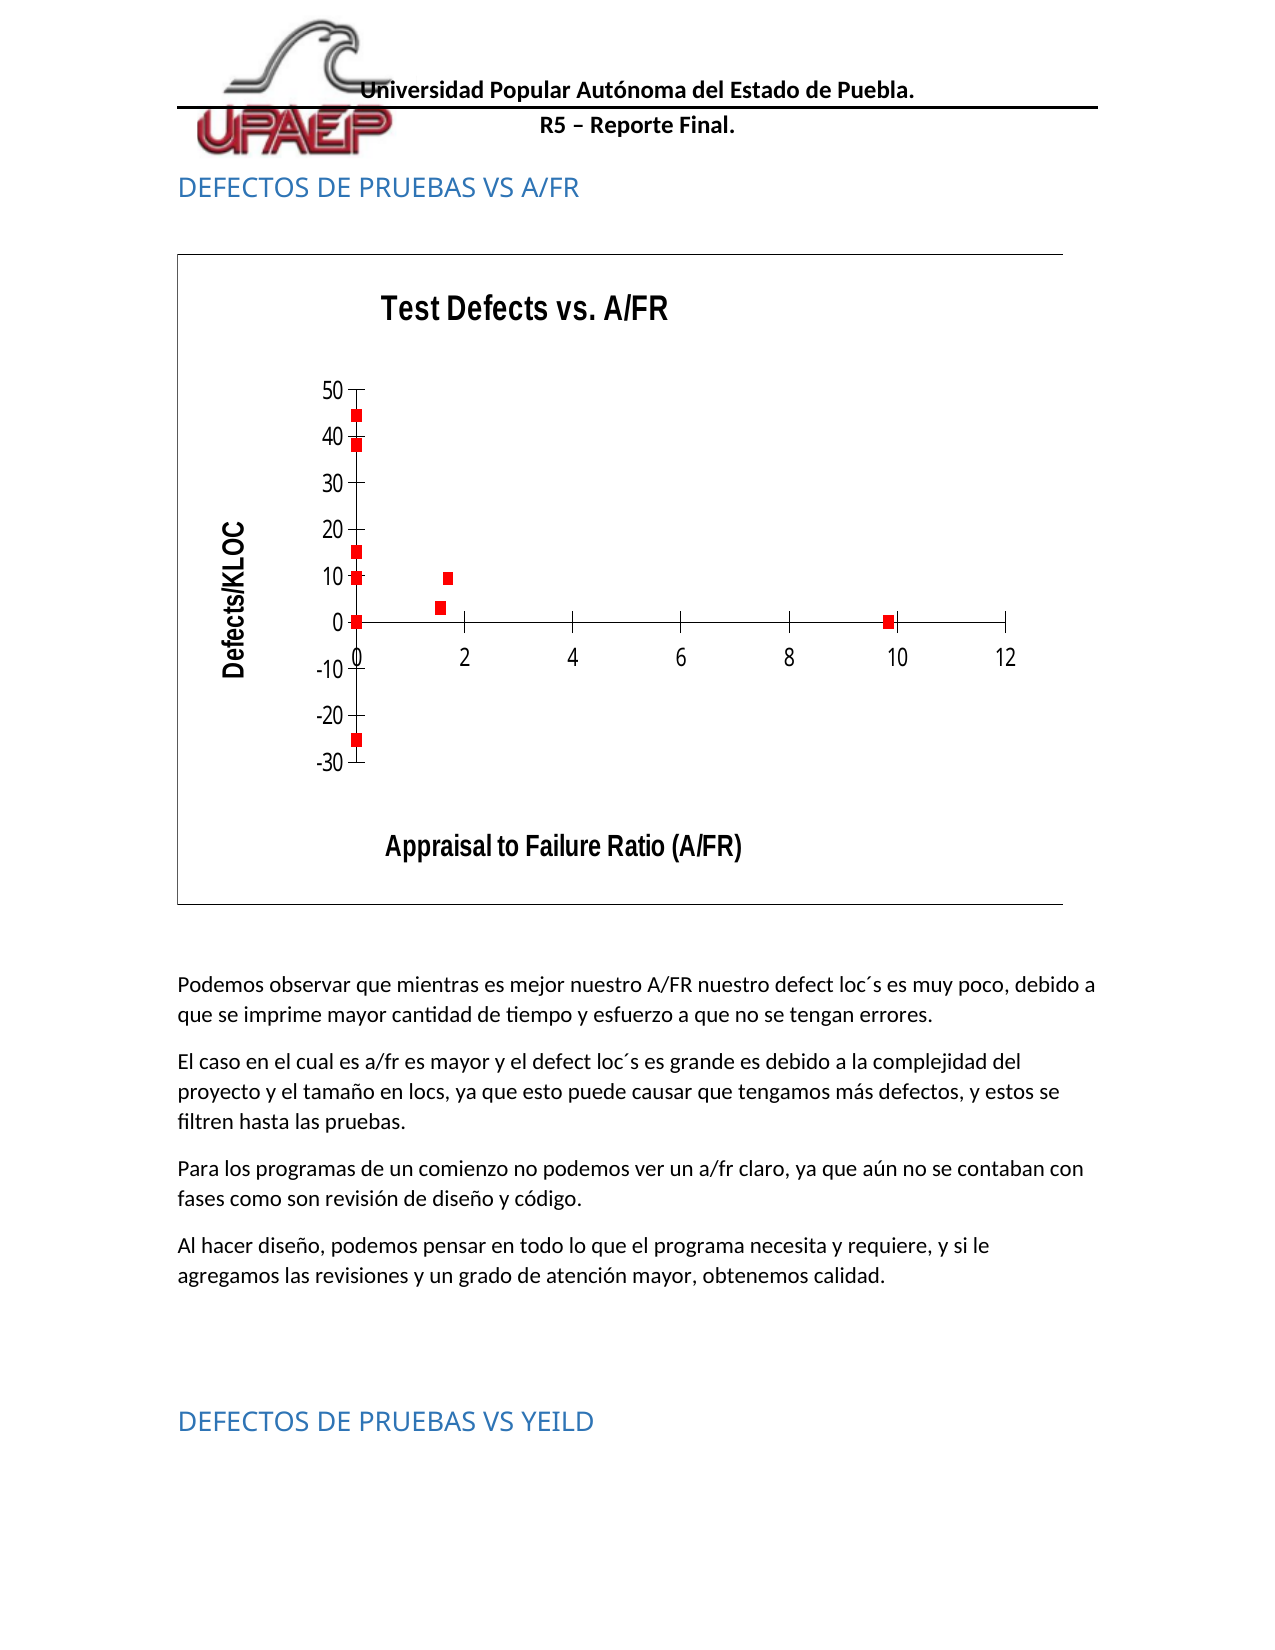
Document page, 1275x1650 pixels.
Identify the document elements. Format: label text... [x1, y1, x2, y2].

text Al hacer diseño, podemos pensar en todo lo que el programa necesita y requiere, y si le agregamos las revisiones y un grado de atención mayor, obtenemos calidad. [177, 1231, 1098, 1290]
text Podemos observar que mientras es mejor nuestro A/FR nuestro defect loc´s es muy poco, debido a que se imprime mayor cantidad de tiempo y esfuerzo a que no se tengan errores. [177, 970, 1098, 1028]
subtitle DEFECTOS DE PRUEBAS VS YEILD [177, 1402, 1098, 1439]
picture [197, 11, 417, 106]
picture [197, 109, 417, 162]
text El caso en el cual es a/fr es mayor y el defect loc´s es grande es debido a la complejidad del proyecto y el tamaño en locs, ya que esto puede causar que tengamos más defectos, y estos se filtren hasta las pruebas. [177, 1047, 1098, 1136]
text Para los programas de un comienzo no podemos ver un a/fr claro, ya que aún no se contaban con fases como son revisión de diseño y código. [177, 1154, 1098, 1213]
subtitle DEFECTOS DE PRUEBAS VS A/FR [177, 168, 1098, 205]
